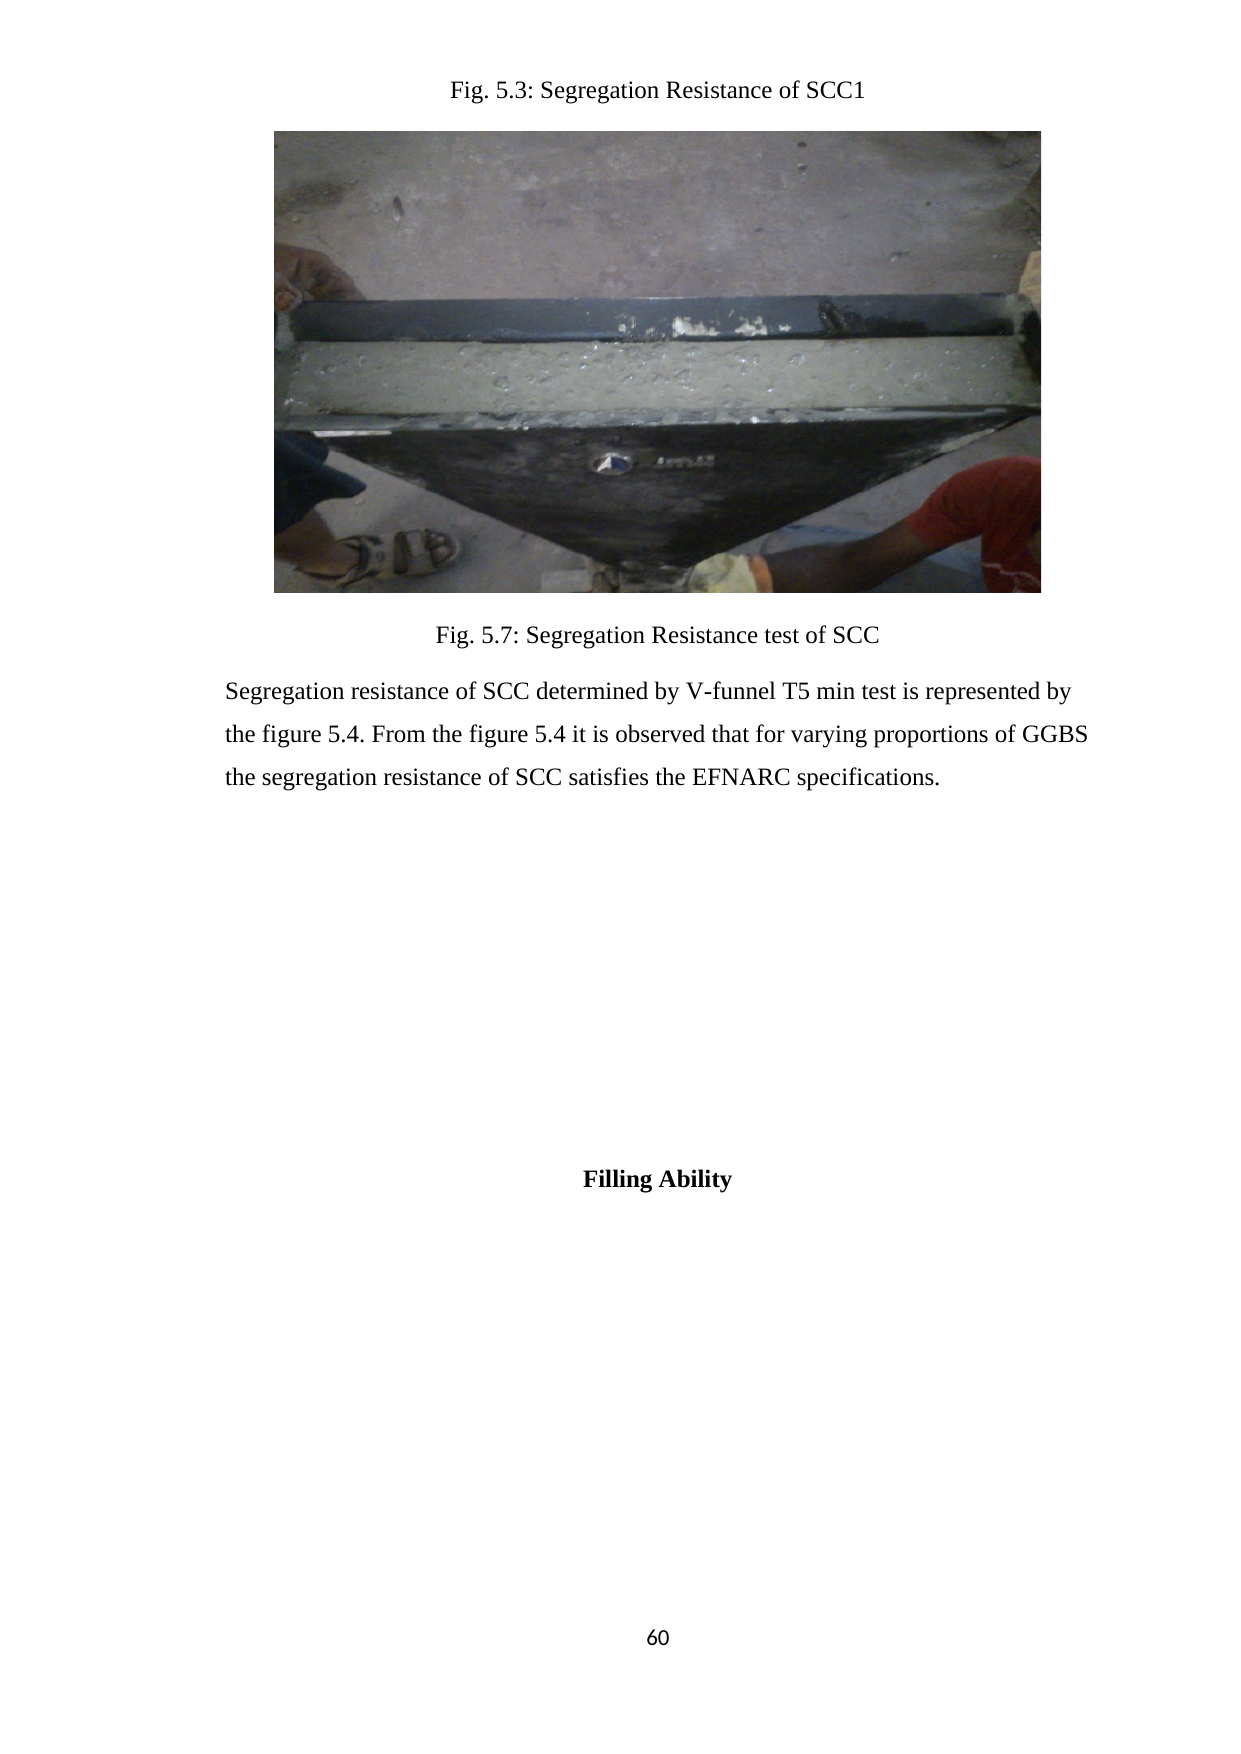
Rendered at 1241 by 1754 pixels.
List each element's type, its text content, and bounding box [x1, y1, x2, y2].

text Fig. 5.3: Segregation Resistance of SCC1 [225, 75, 1090, 104]
text Filling Ability [225, 1164, 1090, 1193]
text Fig. 5.7: Segregation Resistance test of SCC [225, 620, 1090, 649]
picture [274, 131, 1042, 593]
text Segregation resistance of SCC determined by V-funnel T5 min test is represented by the figure 5.4. From the figure 5.4 it is observed that for varying proportions of GGBS the segregation resistance of SCC satisfies the EFNARC specifications. [225, 676, 1090, 791]
